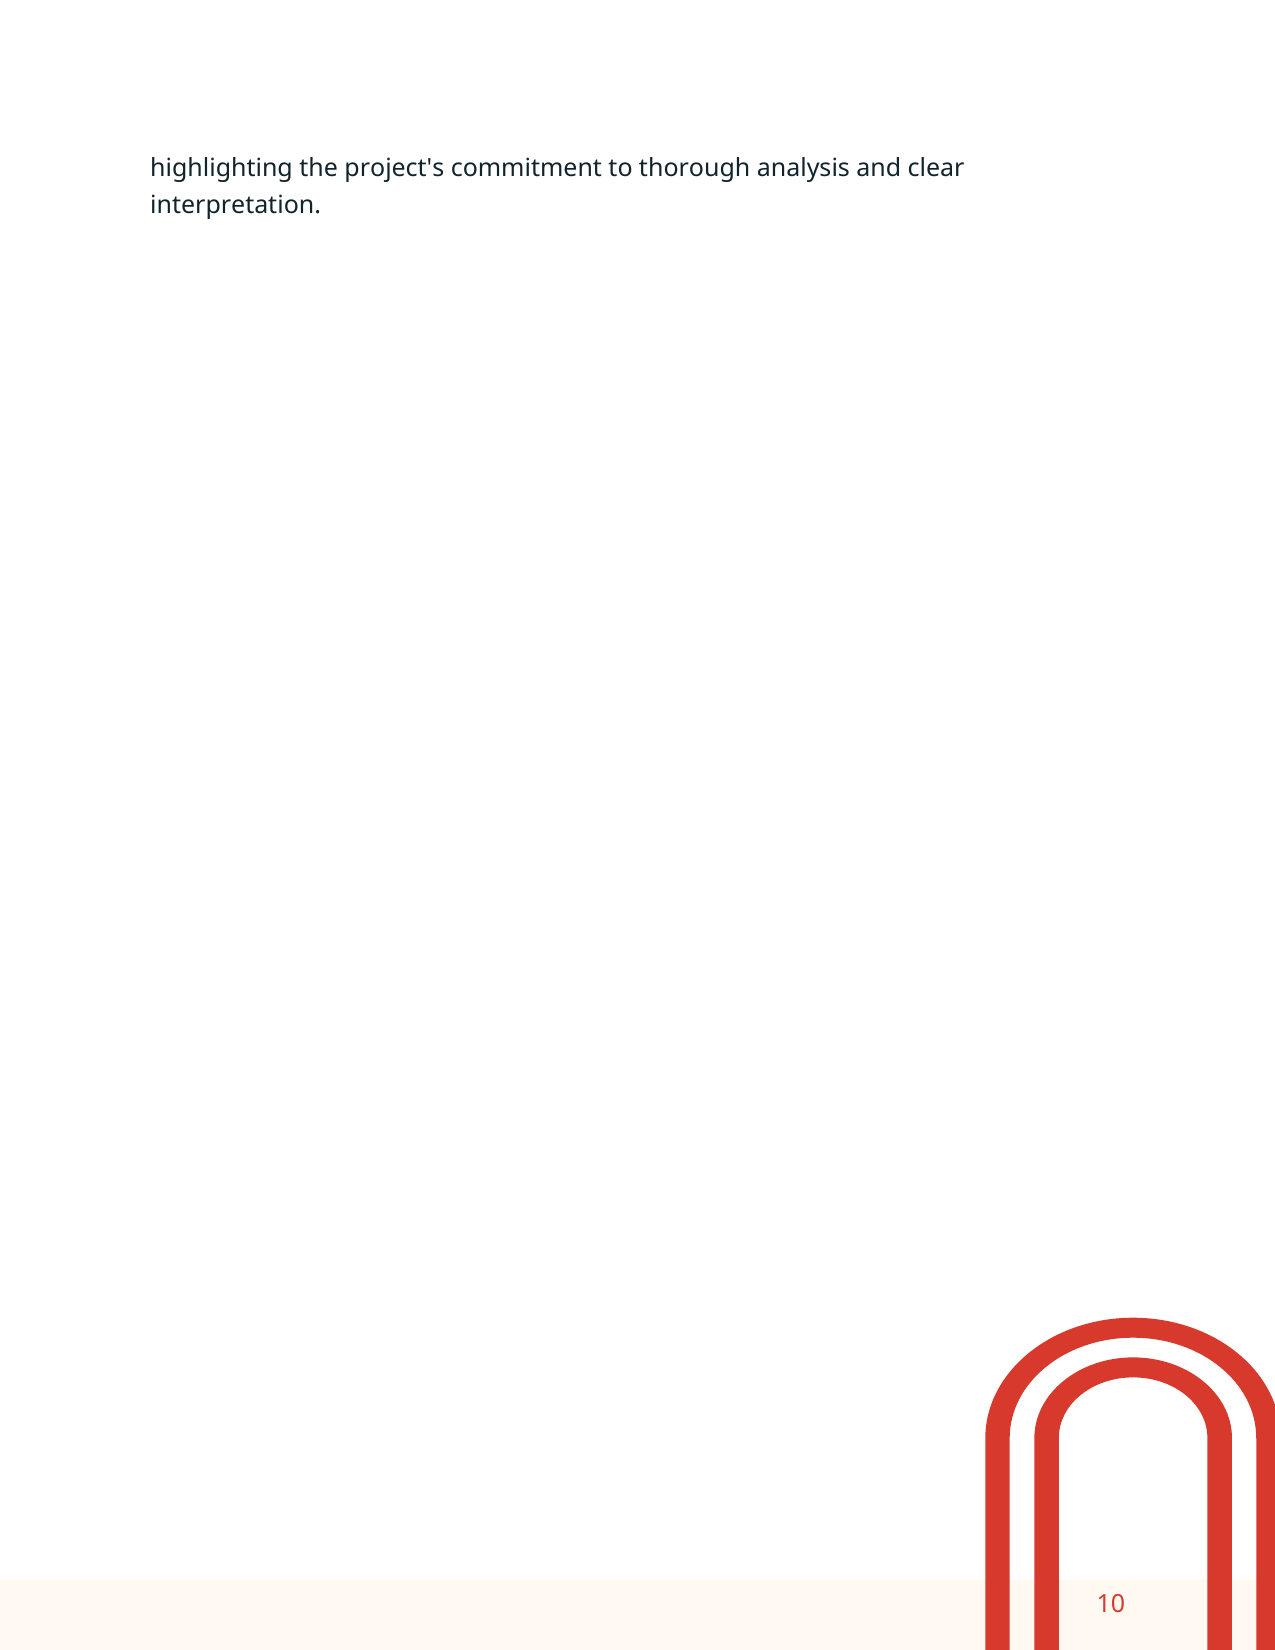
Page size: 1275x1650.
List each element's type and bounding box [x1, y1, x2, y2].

text [150, 150, 1125, 221]
